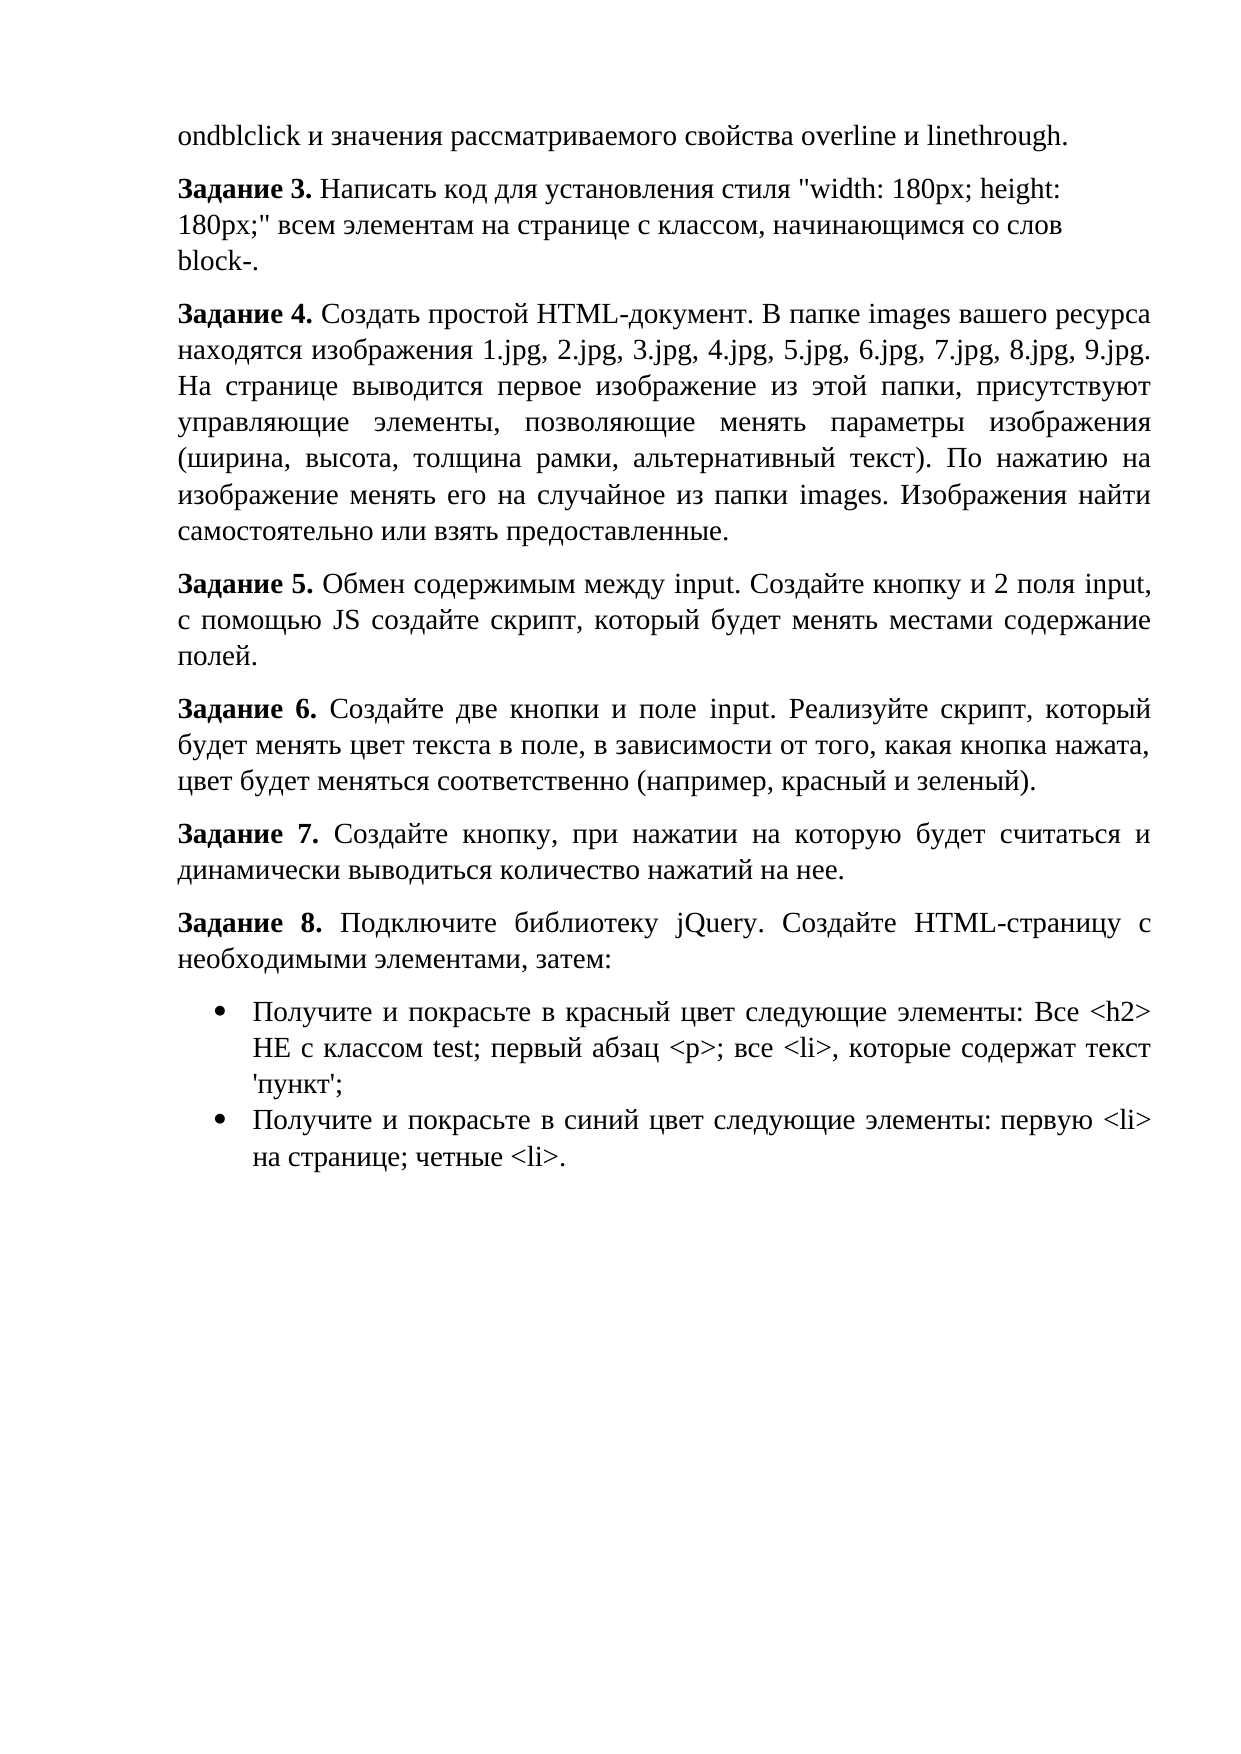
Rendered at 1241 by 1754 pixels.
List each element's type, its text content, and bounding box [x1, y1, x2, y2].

list Получите и покрасьте в красный цвет следующие элементы: Все <h2> НЕ с классом test; первый абзац <p>; все <li>, которые содержат текст 'пункт'; [215, 994, 1152, 1100]
text Задание 6. Создайте две кнопки и поле input. Реализуйте скрипт, который будет менять цвет текста в поле, в зависимости от того, какая кнопка нажата, цвет будет меняться соответственно (например, красный и зеленый). [177, 691, 1152, 797]
text ondblclick и значения рассматриваемого свойства overline и linethrough. [177, 118, 1152, 152]
text Задание 8. Подключите библиотеку jQuery. Создайте HTML-страницу с необходимыми элементами, затем: [177, 905, 1152, 974]
text Задание 4. Создать простой HTML-документ. В папке images вашего ресурса находятся изображения 1.jpg, 2.jpg, 3.jpg, 4.jpg, 5.jpg, 6.jpg, 7.jpg, 8.jpg, 9.jpg. На странице выводится первое изображение из этой папки, присутствуют управляющие элементы, позволяющие менять параметры изображения (ширина, высота, толщина рамки, альтернативный текст). По нажатию на изображение менять его на случайное из папки images. Изображения найти самостоятельно или взять предоставленные. [177, 296, 1152, 546]
text Задание 5. Обмен содержимым между input. Создайте кнопку и 2 поля input, с помощью JS создайте скрипт, который будет менять местами содержание полей. [177, 566, 1152, 672]
list Получите и покрасьте в синий цвет следующие элементы: первую <li> на странице; четные <li>. [215, 1102, 1152, 1172]
text Задание 7. Создайте кнопку, при нажатии на которую будет считаться и динамически выводиться количество нажатий на нее. [177, 816, 1152, 886]
text Задание 3. Написать код для установления стиля "width: 180px; height: 180px;" всем элементам на странице с классом, начинающимся со слов block-. [177, 171, 1152, 277]
